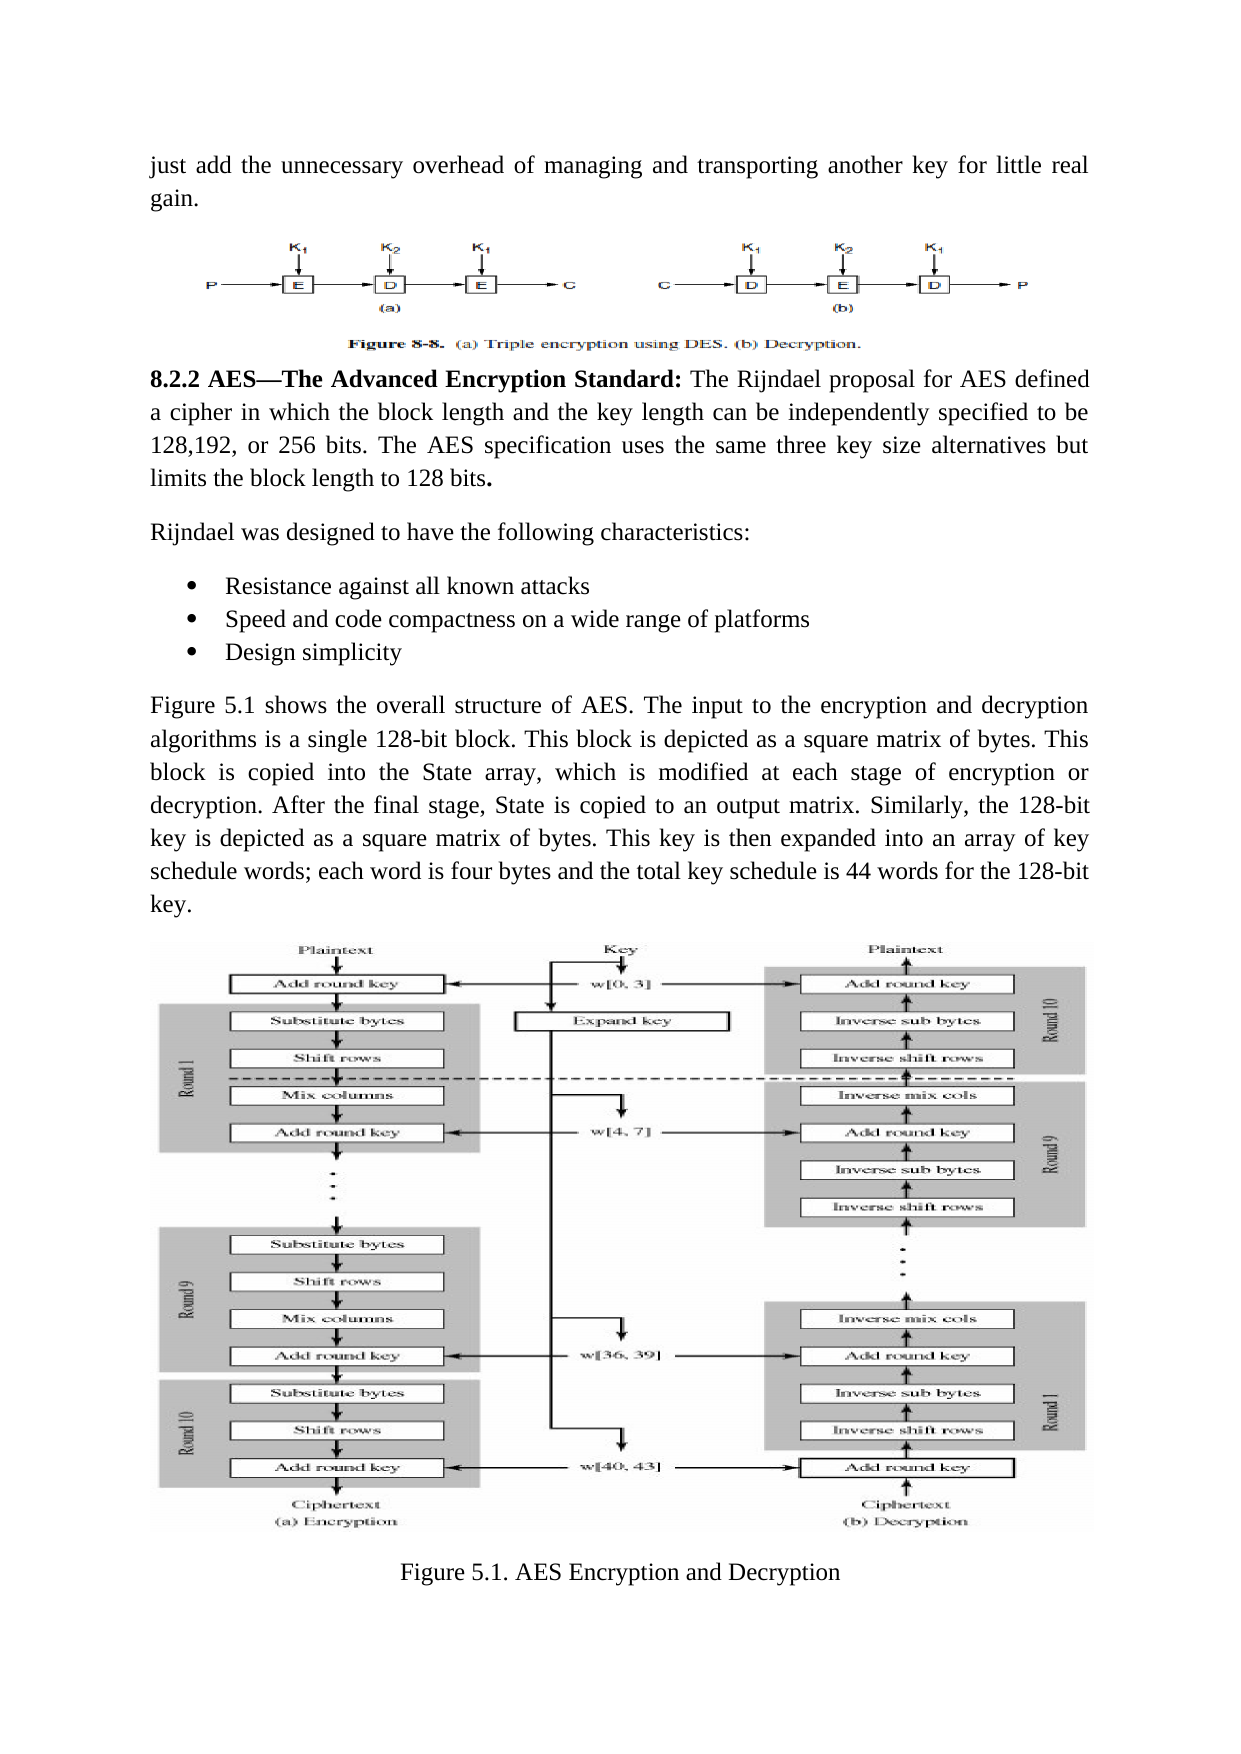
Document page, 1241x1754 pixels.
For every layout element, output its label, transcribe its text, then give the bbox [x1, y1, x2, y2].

picture [150, 942, 1094, 1532]
text Rijndael was designed to have the following characteristics: [150, 517, 1090, 546]
text Figure 5.1. AES Encryption and Decryption [150, 1557, 1090, 1586]
list Design simplicity [187, 637, 1090, 666]
picture [186, 216, 1054, 360]
list Resistance against all known attacks [187, 571, 1090, 599]
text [150, 150, 1090, 212]
list Speed and code compactness on a wide range of platforms [187, 604, 1090, 632]
text Figure 5.1 shows the overall structure of AES. The input to the encryption and decryption algorithms is a single 128-bit block. This block is depicted as a square matrix of bytes. This block is copied into the State array, which is modified at each stage of encryption or decryption. After the final stage, State is copied to an output matrix. Similarly, the 128-bit key is depicted as a square matrix of bytes. This key is then expanded into an array of key schedule words; each word is four bytes and the total key schedule is 44 words for the 128-bit key. [150, 691, 1090, 918]
text 8.2.2 AES—The Advanced Encryption Standard: The Rijndael proposal for AES defined a cipher in which the block length and the key length can be independently specified to be 128,192, or 256 bits. The AES specification uses the same three key size alternatives but limits the block length to 128 bits. [150, 364, 1090, 492]
